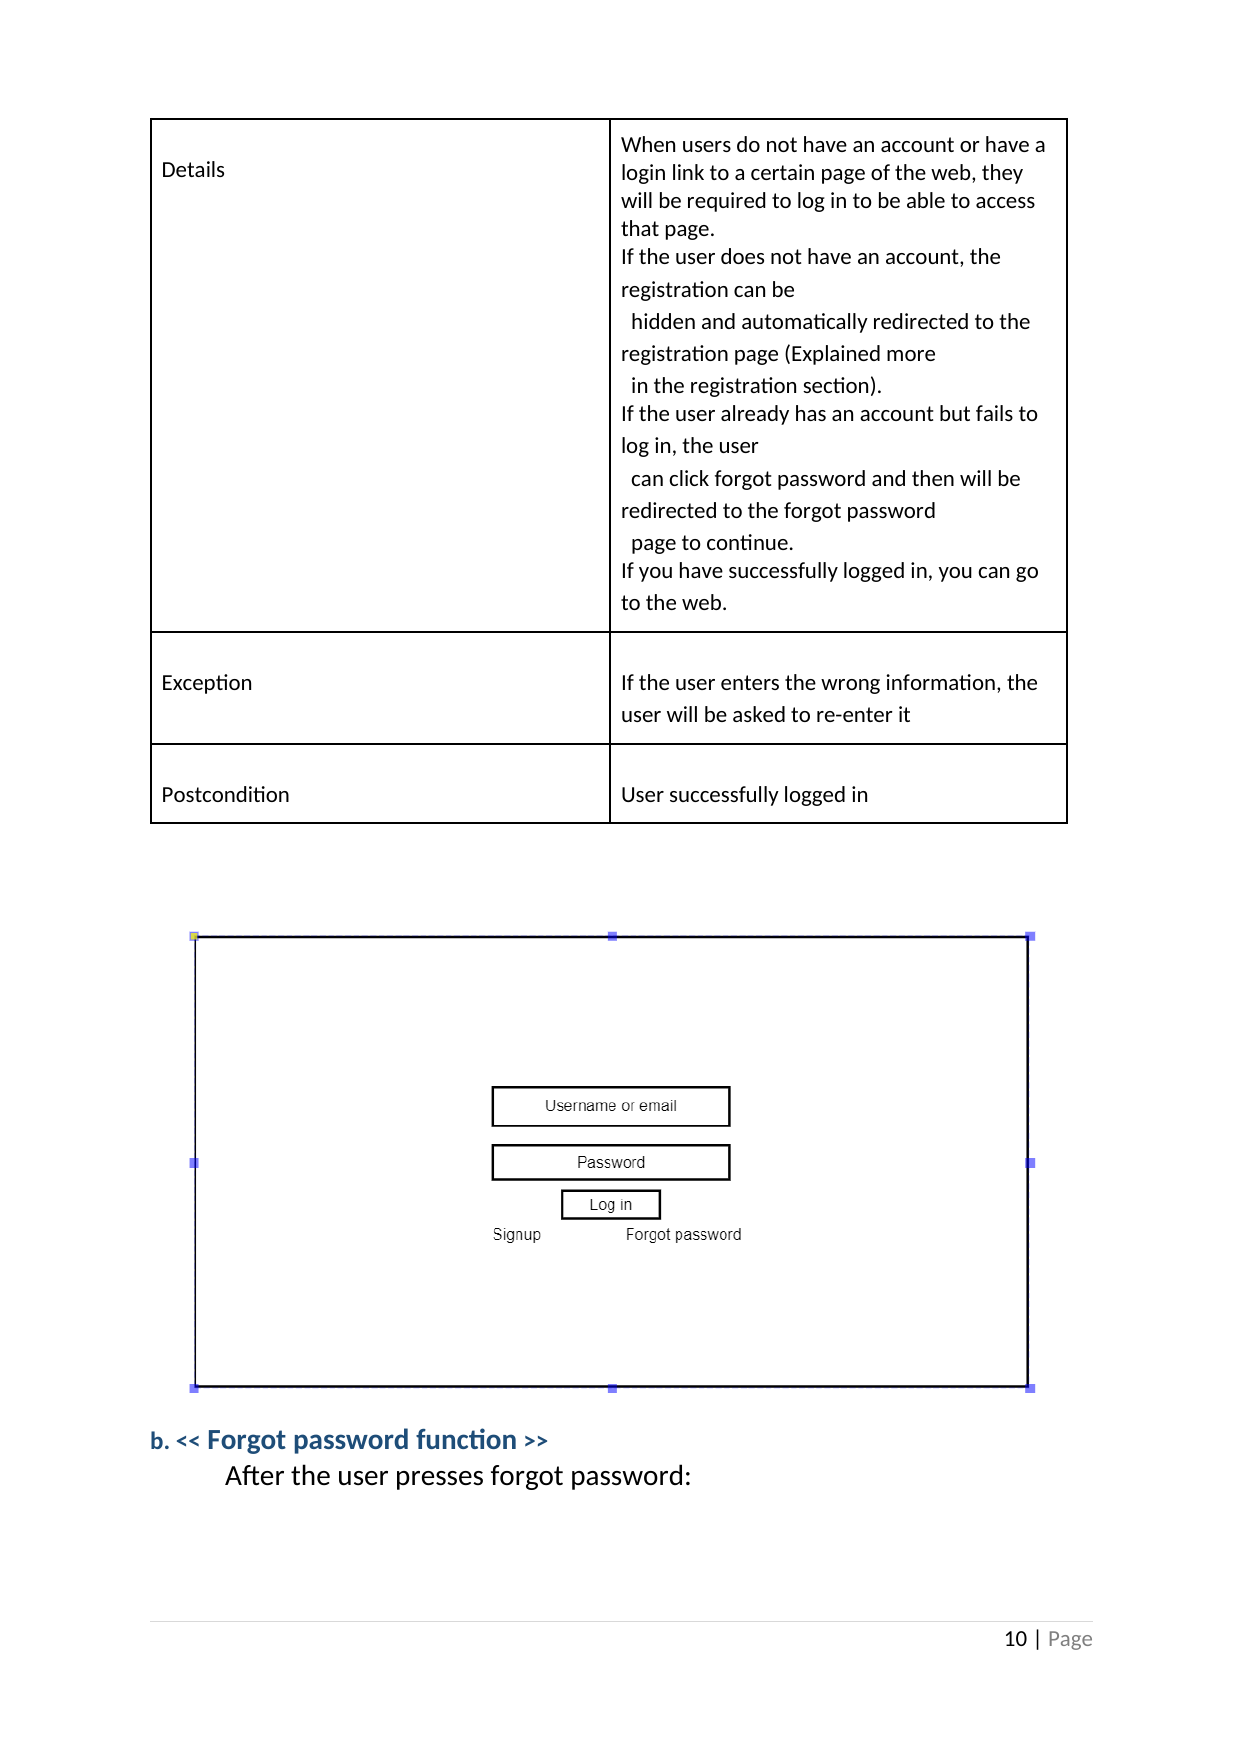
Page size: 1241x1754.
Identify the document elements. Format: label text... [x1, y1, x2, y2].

text After the user presses forgot password: [150, 1457, 1093, 1492]
subtitle b. << Forgot password function >> [150, 1421, 1093, 1457]
table_cell When users do not have an account or have a login link to a certain page of the web, they will be required to log in to be able to access that page. If the user does not have an account, the registration can be hidden and automatically redirected to the registration page (Explained more in the registration section). If the user already has an account but fails to log in, the user can click forgot password and then will be redirected to the forgot password page to continue. If you have successfully logged in, you can go to the web. [611, 120, 1066, 631]
table_cell User successfully logged in [611, 745, 1066, 822]
table_cell Details [152, 120, 609, 631]
table_cell If the user enters the wrong information, the user will be asked to re-enter it [611, 633, 1066, 742]
table_cell Postcondition [152, 745, 609, 822]
picture [150, 910, 1093, 1417]
table_cell Exception [152, 633, 609, 742]
